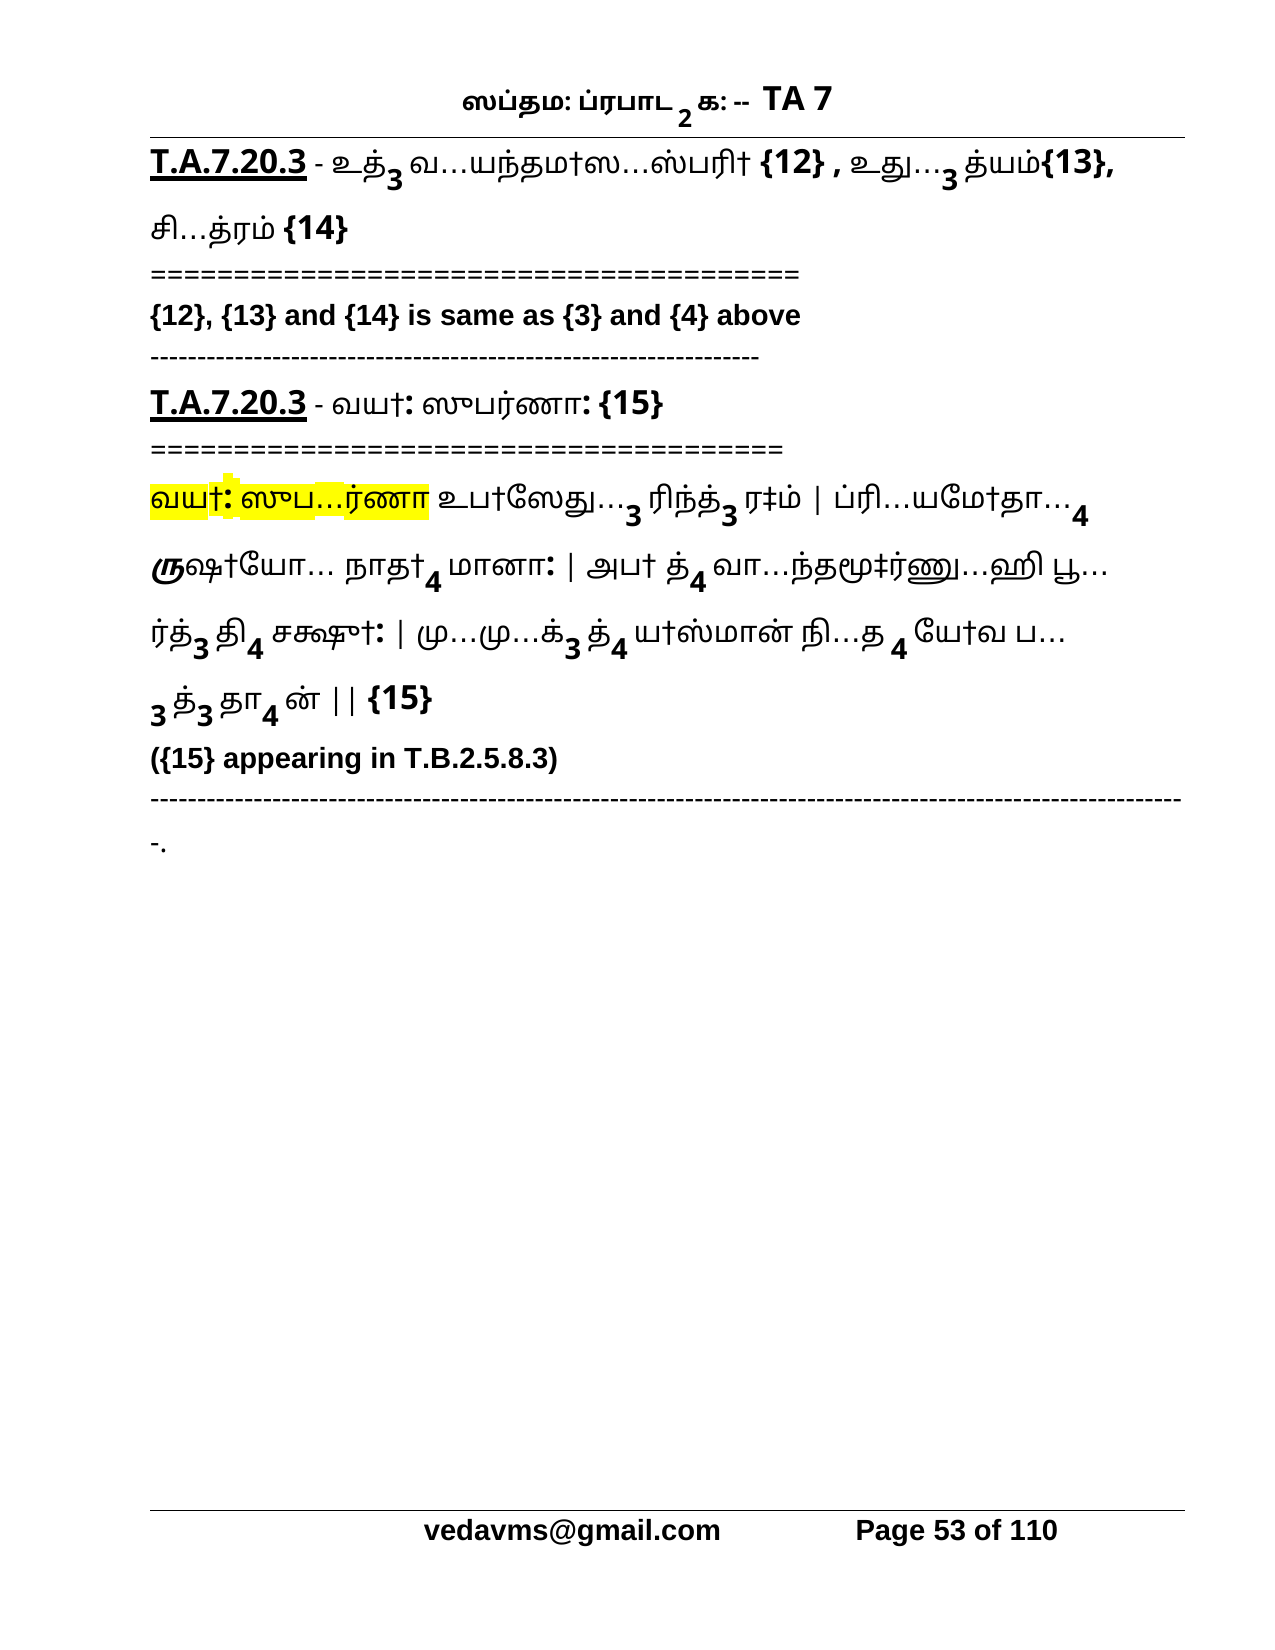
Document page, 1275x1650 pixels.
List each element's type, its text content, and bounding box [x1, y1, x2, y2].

text ====================================== [150, 430, 1185, 469]
text T.A.7.20.3 - உத்3வ…யந்தம†ஸ…ஸ்பரி† {12} , உது…3த்யம்{13}, சி…த்ரம் {14} [150, 138, 1185, 250]
text ======================================= [150, 254, 1185, 294]
text ---------------------------------------------------------------------------------------------------------------. [150, 778, 1185, 861]
text வய†: ஸுப…ர்ணா உப†ஸேது…3ரிந்த்3ர‡ம் | ப்ரி…யமே†தா…4 ருஷ†யோ… நாத†4மானா: | அப† த்4வா…ந்தமூ‡ர்ணு…ஹி பூ…ர்த்3தி4 சக்ஷு†: | மு…மு…க்3த்4ய†ஸ்மான் நி…த4யே†வ ப…3த்3தா4ன் || {15} [150, 473, 1185, 735]
text ----------------------------------------------------------------- [150, 335, 1185, 375]
text T.A.7.20.3 - வய†: ஸுபர்ணா: {15} [150, 379, 1185, 425]
text {12}, {13} and {14} is same as {3} and {4} above [150, 298, 1185, 332]
text ({15} appearing in T.B.2.5.8.3) [150, 741, 1185, 774]
